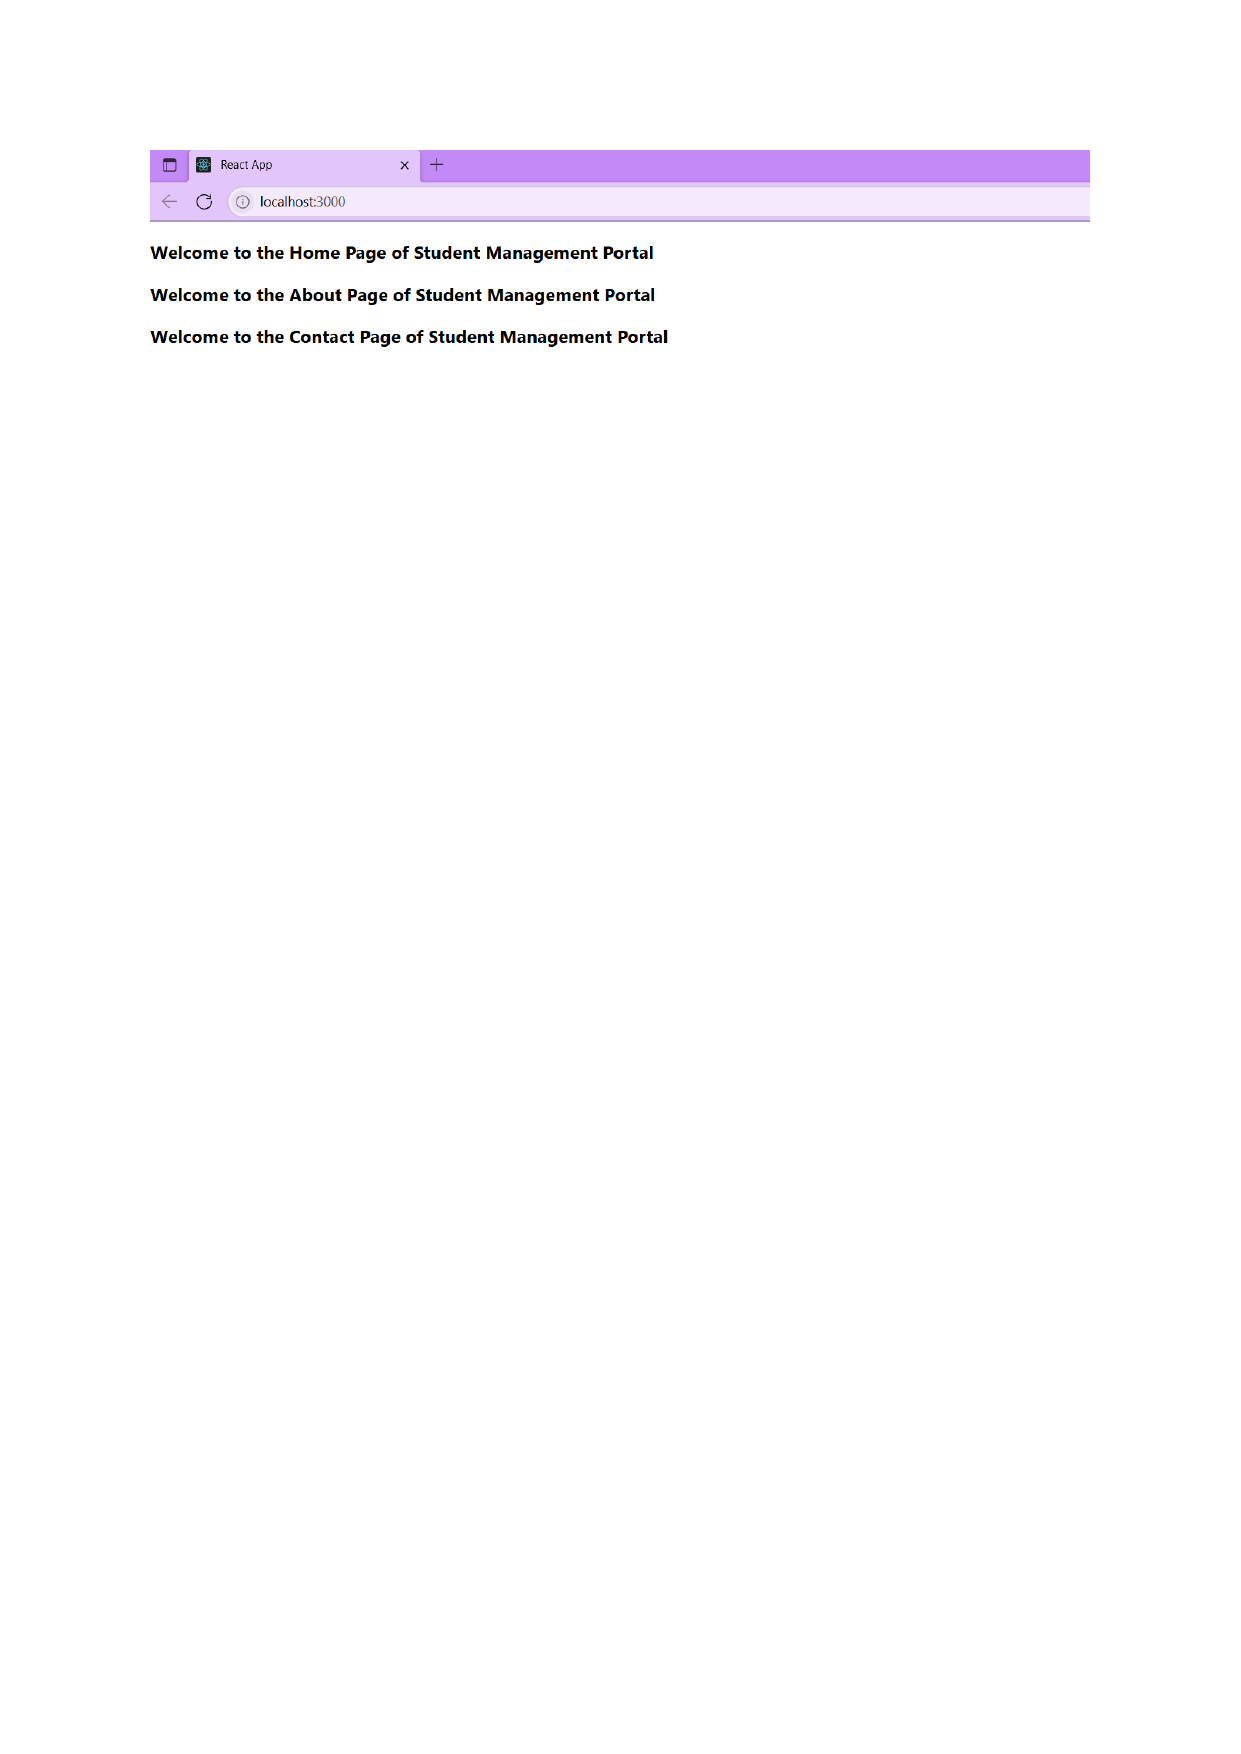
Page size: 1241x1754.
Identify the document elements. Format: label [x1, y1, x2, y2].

picture [150, 150, 1091, 540]
